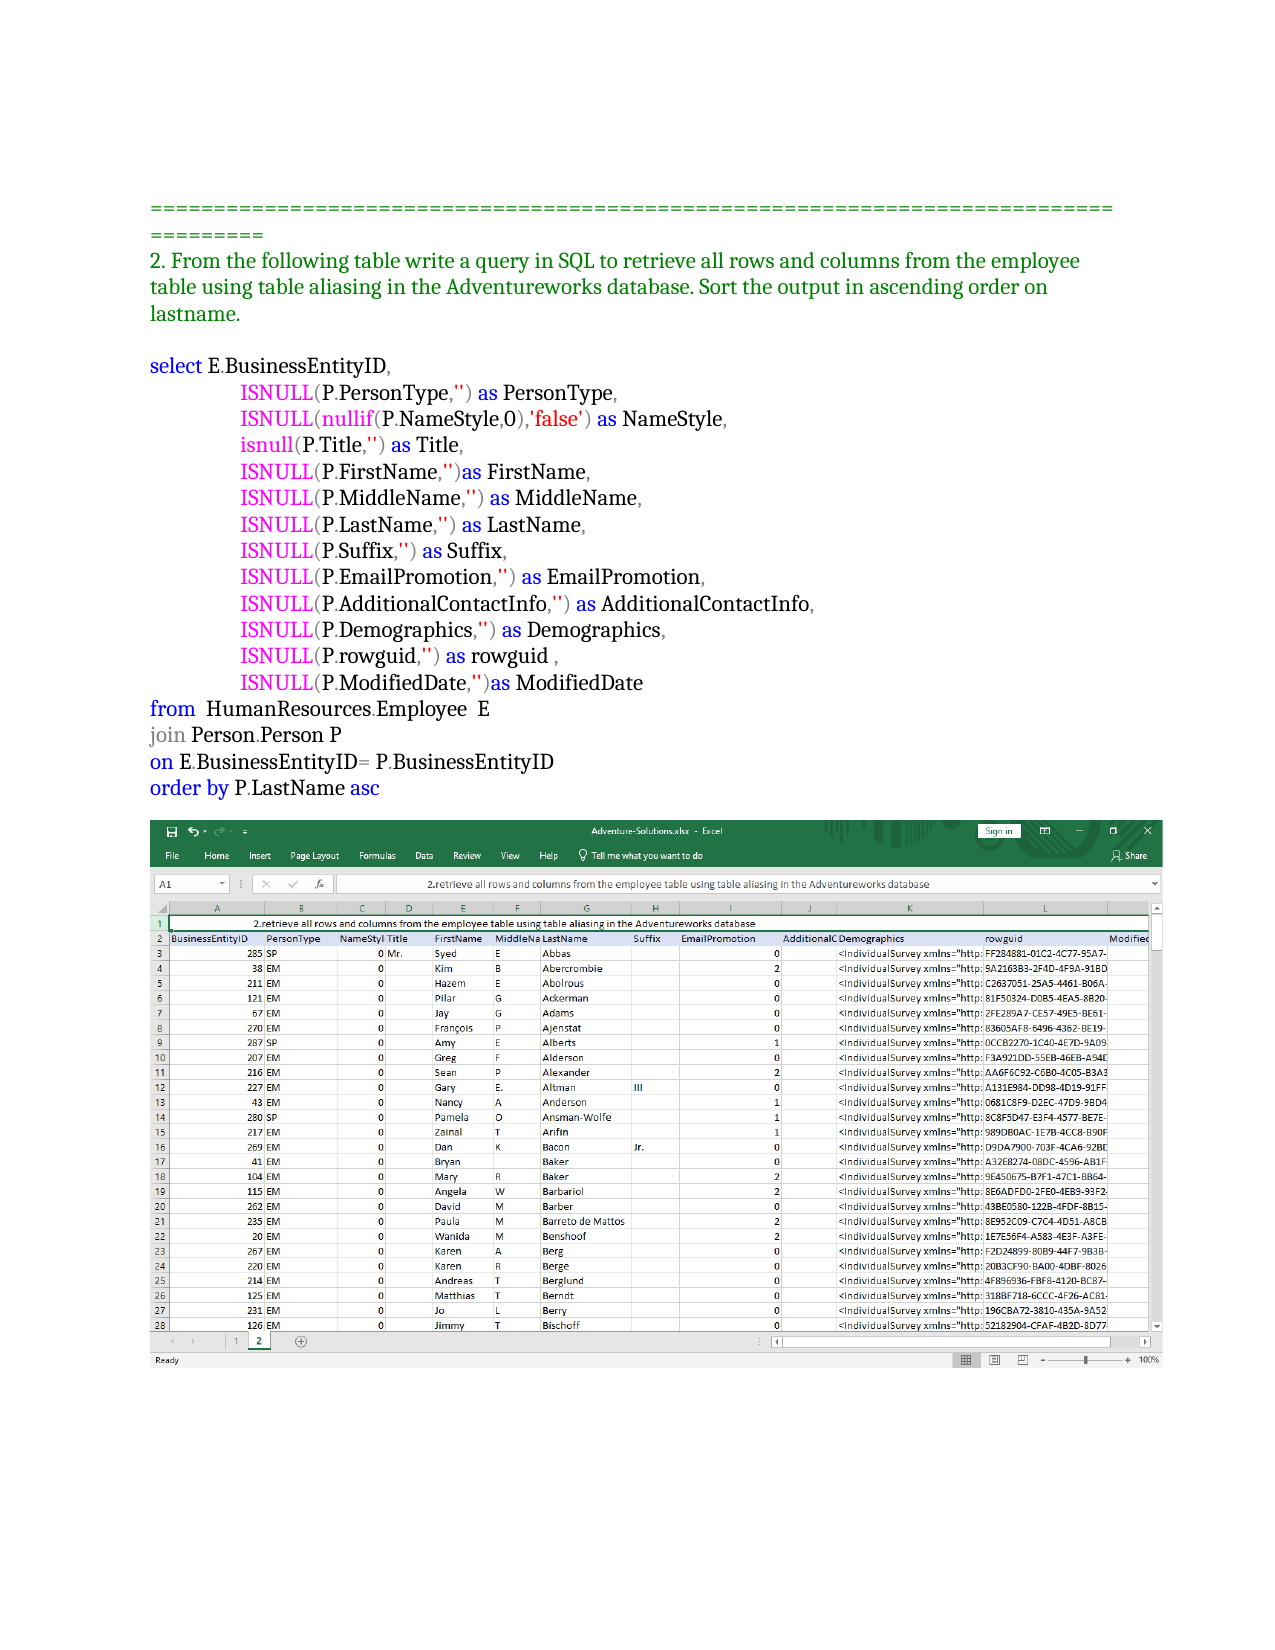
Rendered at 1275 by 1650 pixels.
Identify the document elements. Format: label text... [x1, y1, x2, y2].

text ISNULL(nullif(P.NameStyle,0),'false') as NameStyle, [150, 406, 1125, 432]
text select E.BusinessEntityID, [150, 353, 1125, 379]
text ISNULL(P.LastName,'') as LastName, [150, 511, 1125, 538]
text ISNULL(P.AdditionalContactInfo,'') as AdditionalContactInfo, [150, 590, 1125, 617]
text ===================================================================================== [150, 195, 1125, 248]
picture [150, 820, 1163, 1368]
text on E.BusinessEntityID= P.BusinessEntityID [150, 748, 1125, 775]
text join Person.Person P [150, 722, 1125, 748]
text isnull(P.Title,'') as Title, [150, 432, 1125, 459]
text ISNULL(P.rowguid,'') as rowguid , [150, 643, 1125, 669]
text 2. From the following table write a query in SQL to retrieve all rows and columns from the employee table using table aliasing in the Adventureworks database. Sort the output in ascending order on lastname. [150, 248, 1125, 327]
text order by P.LastName asc [150, 775, 1125, 801]
text ISNULL(P.MiddleName,'') as MiddleName, [150, 485, 1125, 511]
text ISNULL(P.FirstName,'')as FirstName, [150, 459, 1125, 485]
text ISNULL(P.Demographics,'') as Demographics, [150, 617, 1125, 643]
text ISNULL(P.PersonType,'') as PersonType, [150, 379, 1125, 406]
text ISNULL(P.EmailPromotion,'') as EmailPromotion, [150, 564, 1125, 590]
text from HumanResources.Employee E [150, 696, 1125, 722]
text ISNULL(P.ModifiedDate,'')as ModifiedDate [150, 669, 1125, 696]
text ISNULL(P.Suffix,'') as Suffix, [150, 538, 1125, 564]
